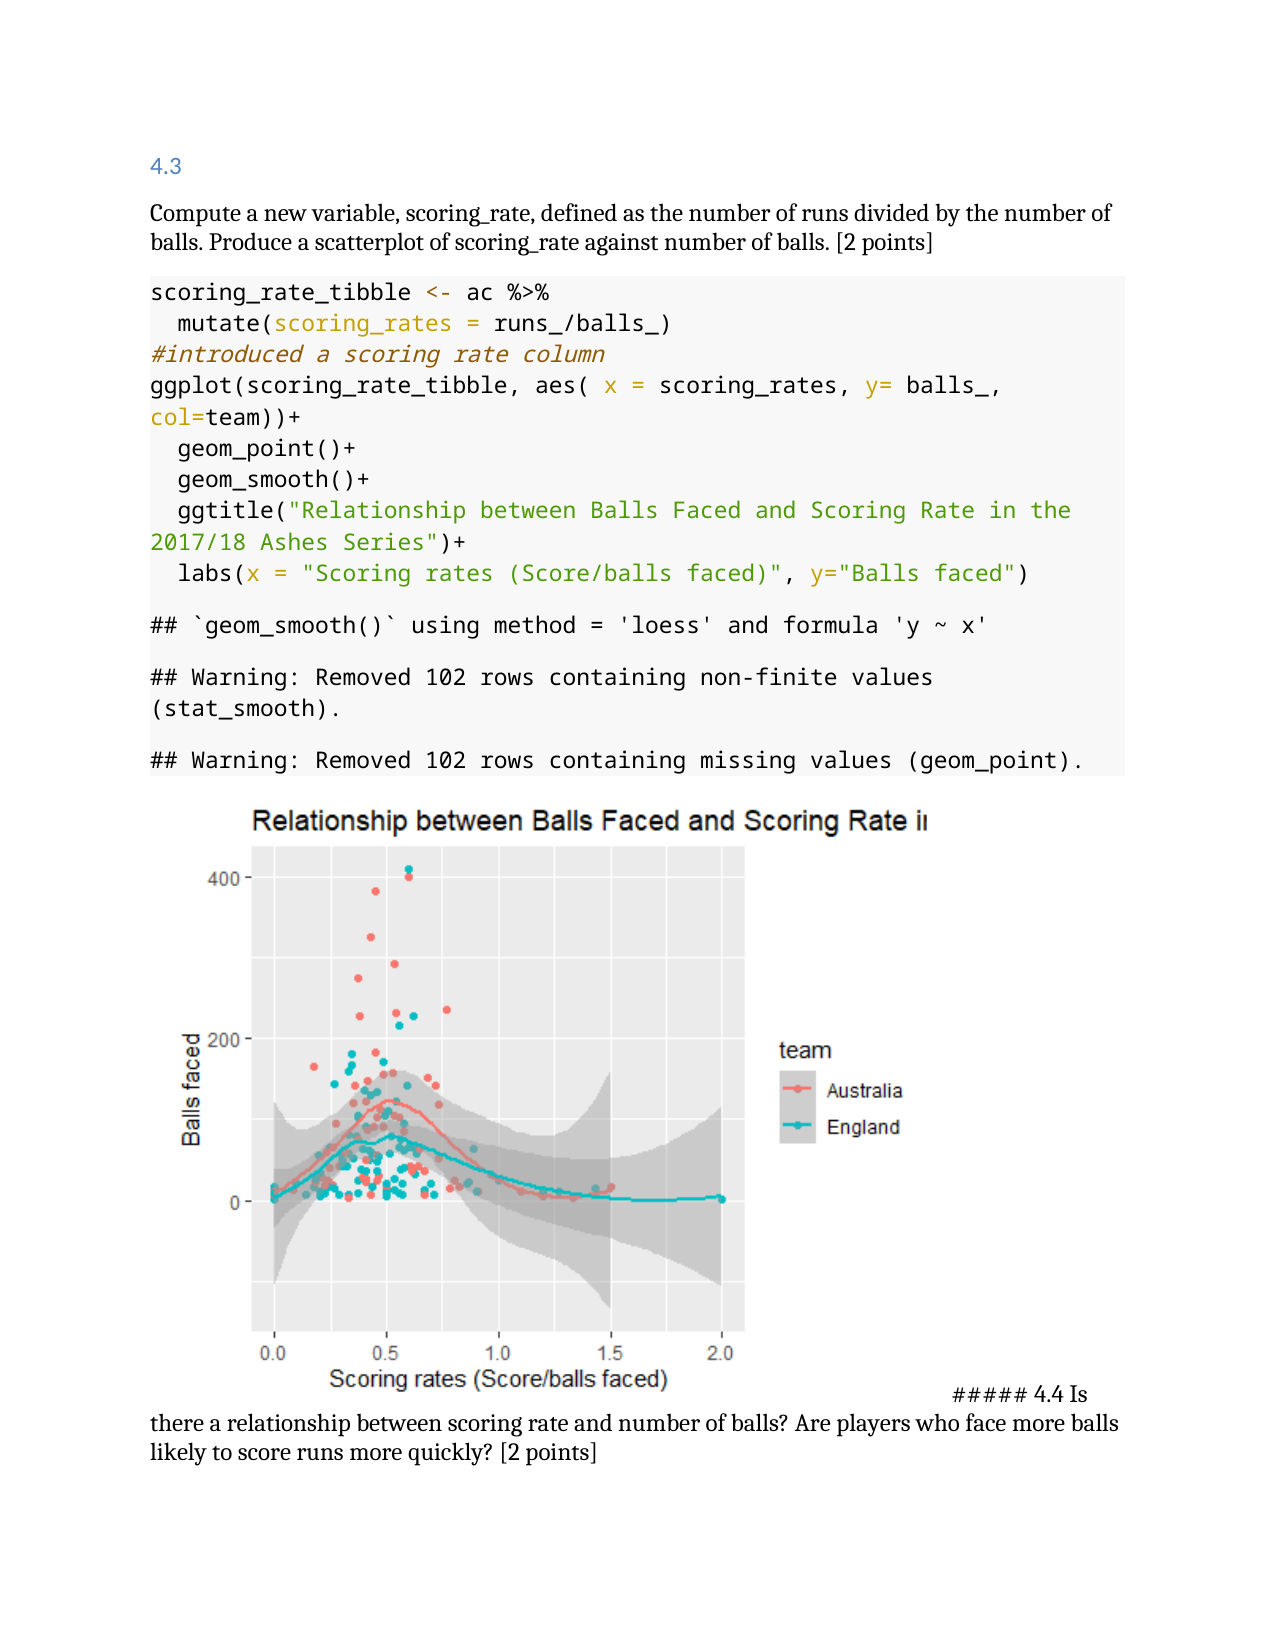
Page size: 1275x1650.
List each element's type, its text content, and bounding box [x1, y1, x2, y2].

text Compute a new variable, scoring_rate, defined as the number of runs divided by the number of balls. Produce a scatterplot of scoring_rate against number of balls. [2 points] [150, 199, 1125, 257]
subtitle 4.3 [150, 150, 1125, 181]
text scoring_rate_tibble <- ac %>% mutate(scoring_rates = runs_/balls_) #introduced a scoring rate column ggplot(scoring_rate_tibble, aes( x = scoring_rates, y= balls_, col=team))+ geom_point()+ geom_smooth()+ ggtitle("Relationship between Balls Faced and Scoring Rate in the 2017/18 Ashes Series")+ labs(x = "Scoring rates (Score/balls faced)", y="Balls faced") [301, 276, 1125, 588]
text ## Warning: Removed 102 rows containing missing values (geom_point). [150, 744, 1125, 776]
text ## Warning: Removed 102 rows containing non-finite values (stat_smooth). [150, 661, 1125, 723]
picture [168, 796, 927, 1403]
text ## `geom_smooth()` using method = 'loess' and formula 'y ~ x' [150, 609, 1125, 640]
